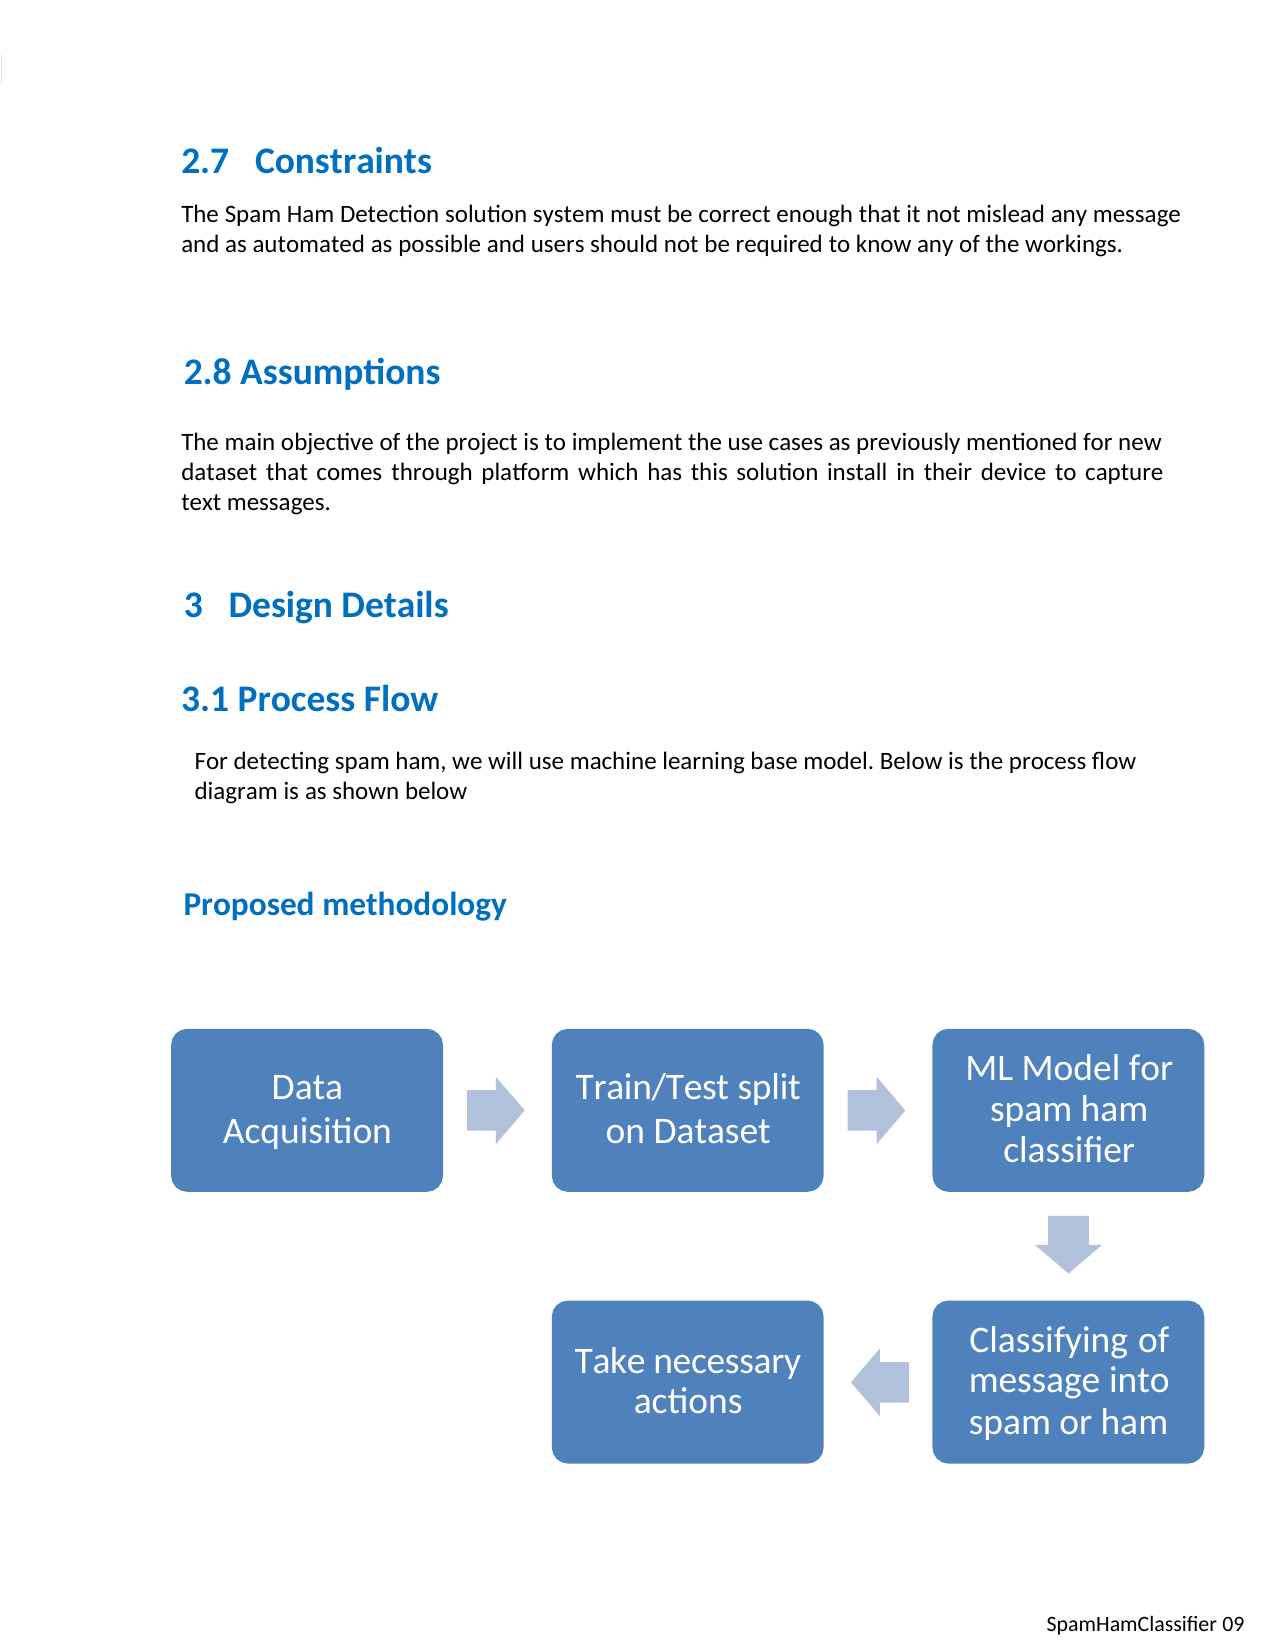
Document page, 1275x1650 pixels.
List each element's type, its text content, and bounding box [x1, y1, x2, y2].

subtitle Assumptions [183, 348, 1223, 394]
list Process Flow [181, 675, 1223, 721]
subtitle Constraints [181, 137, 1223, 183]
subtitle Design Details [183, 581, 1223, 627]
text The Spam Ham Detection solution system must be correct enough that it not mislead any message and as automated as possible and users should not be required to know any of the workings. [181, 198, 1204, 258]
text For detecting spam ham, we will use machine learning base model. Below is the process flow diagram is as shown below [194, 746, 1139, 806]
text Proposed methodology [183, 883, 1223, 923]
text The main objective of the project is to implement the use cases as previously mentioned for new dataset that comes through platform which has this solution install in their device to capture text messages. [181, 427, 1163, 516]
